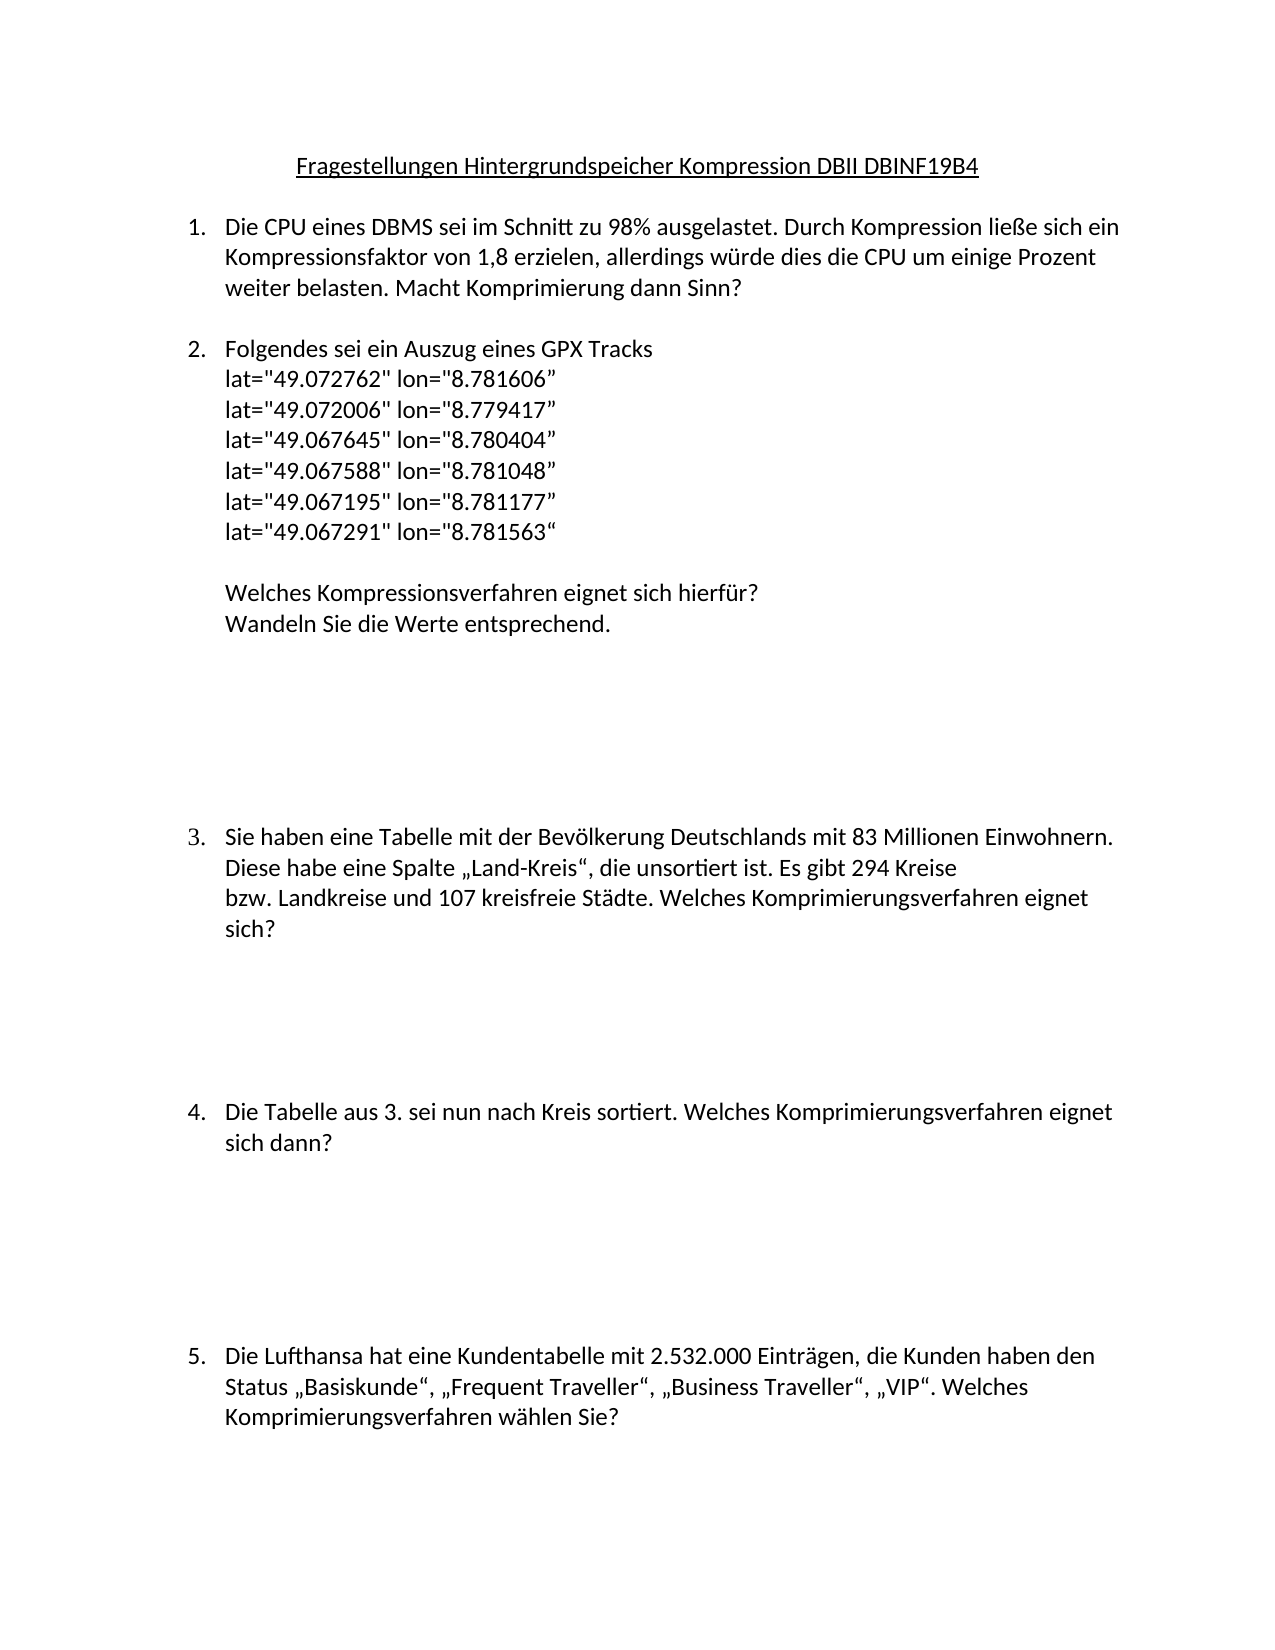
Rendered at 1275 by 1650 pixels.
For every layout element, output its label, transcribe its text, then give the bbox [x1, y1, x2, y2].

list Sie haben eine Tabelle mit der Bevölkerung Deutschlands mit 83 Millionen Einwohnern. Diese habe eine Spalte „Land-Kreis“, die unsortiert ist. Es gibt 294 Kreise bzw. Landkreise und 107 kreisfreie Städte. Welches Komprimierungsverfahren eignet sich? [187, 821, 1125, 943]
list lat="49.067291" lon="8.781563“ [225, 516, 1125, 547]
list Die CPU eines DBMS sei im Schnitt zu 98% ausgelastet. Durch Kompression ließe sich ein Kompressionsfaktor von 1,8 erzielen, allerdings würde dies die CPU um einige Prozent weiter belasten. Macht Komprimierung dann Sinn? [187, 211, 1125, 303]
list lat="49.067645" lon="8.780404” [225, 425, 1125, 455]
list Folgendes sei ein Auszug eines GPX Tracks [187, 333, 1125, 364]
list Welches Kompressionsverfahren eignet sich hierfür? [225, 577, 1125, 608]
list Wandeln Sie die Werte entsprechend. [225, 608, 1125, 699]
list Die Tabelle aus 3. sei nun nach Kreis sortiert. Welches Komprimierungsverfahren eignet sich dann? [187, 1096, 1125, 1218]
list lat="49.072006" lon="8.779417” [225, 394, 1125, 425]
text Fragestellungen Hintergrundspeicher Kompression DBII DBINF19B4 [150, 150, 1125, 181]
list lat="49.067588" lon="8.781048” [225, 455, 1125, 486]
list lat="49.067195" lon="8.781177” [225, 486, 1125, 516]
list lat="49.072762" lon="8.781606” [225, 364, 1125, 394]
list Die Lufthansa hat eine Kundentabelle mit 2.532.000 Einträgen, die Kunden haben den Status „Basiskunde“, „Frequent Traveller“, „Business Traveller“, „VIP“. Welches Komprimierungsverfahren wählen Sie? [187, 1340, 1125, 1493]
